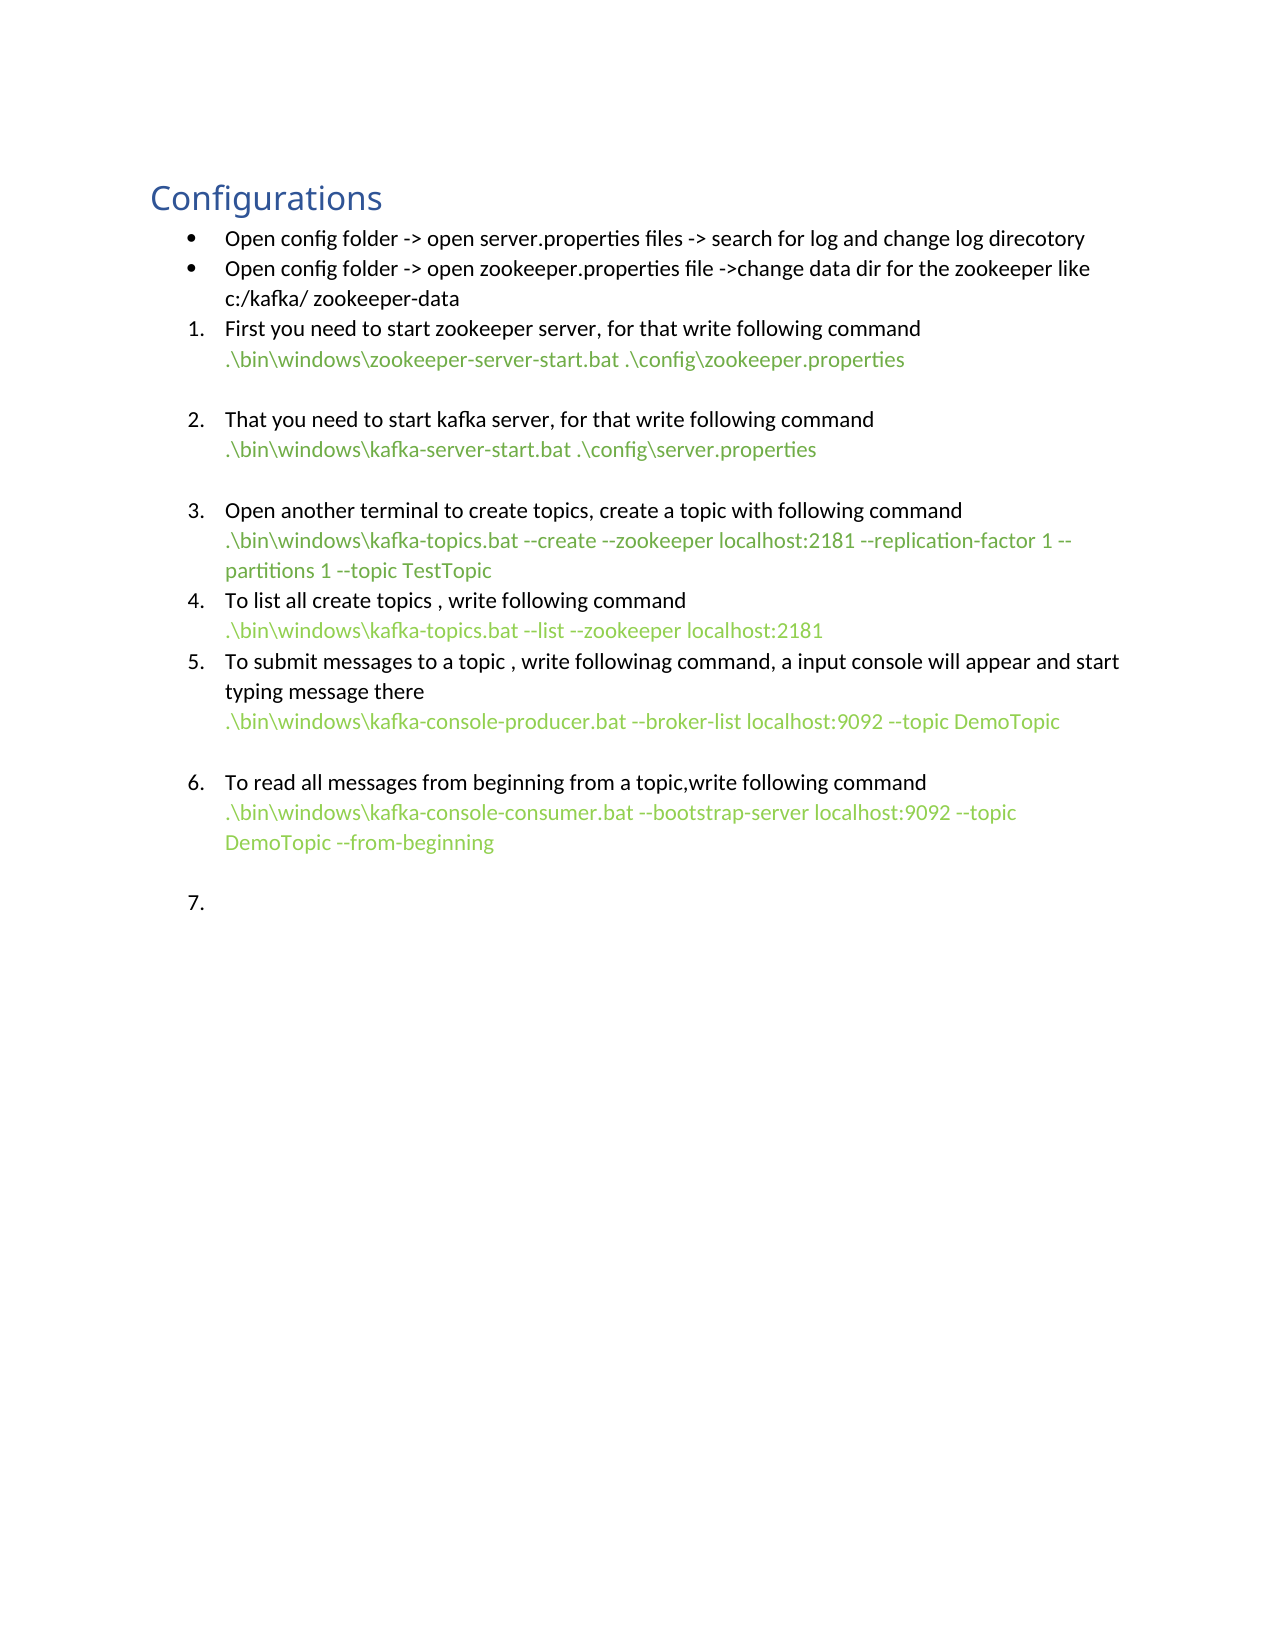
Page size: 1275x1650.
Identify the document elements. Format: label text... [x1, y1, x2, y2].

list .\bin\windows\kafka-console-consumer.bat --bootstrap-server localhost:9092 --topic DemoTopic --from-beginning [225, 798, 1125, 856]
list .\bin\windows\kafka-topics.bat --list --zookeeper localhost:2181 [225, 617, 1125, 645]
subtitle Configurations [150, 175, 1125, 220]
list To list all create topics , write following command [187, 586, 1125, 614]
list Open config folder -> open zookeeper.properties file ->change data dir for the zookeeper like c:/kafka/ zookeeper-data [187, 254, 1125, 312]
list To read all messages from beginning from a topic,write following command [187, 768, 1125, 796]
list .\bin\windows\kafka-topics.bat --create --zookeeper localhost:2181 --replication-factor 1 --partitions 1 --topic TestTopic [225, 526, 1125, 584]
list To submit messages to a topic , write followinag command, a input console will appear and start typing message there [187, 647, 1125, 705]
list .\bin\windows\kafka-console-producer.bat --broker-list localhost:9092 --topic DemoTopic [225, 707, 1125, 735]
list .\bin\windows\zookeeper-server-start.bat .\config\zookeeper.properties [225, 345, 1125, 373]
list That you need to start kafka server, for that write following command [187, 405, 1125, 433]
list First you need to start zookeeper server, for that write following command [187, 314, 1125, 343]
list .\bin\windows\kafka-server-start.bat .\config\server.properties [225, 435, 1125, 463]
list Open config folder -> open server.properties files -> search for log and change log direcotory [187, 224, 1125, 252]
list Open another terminal to create topics, create a topic with following command [187, 496, 1125, 524]
